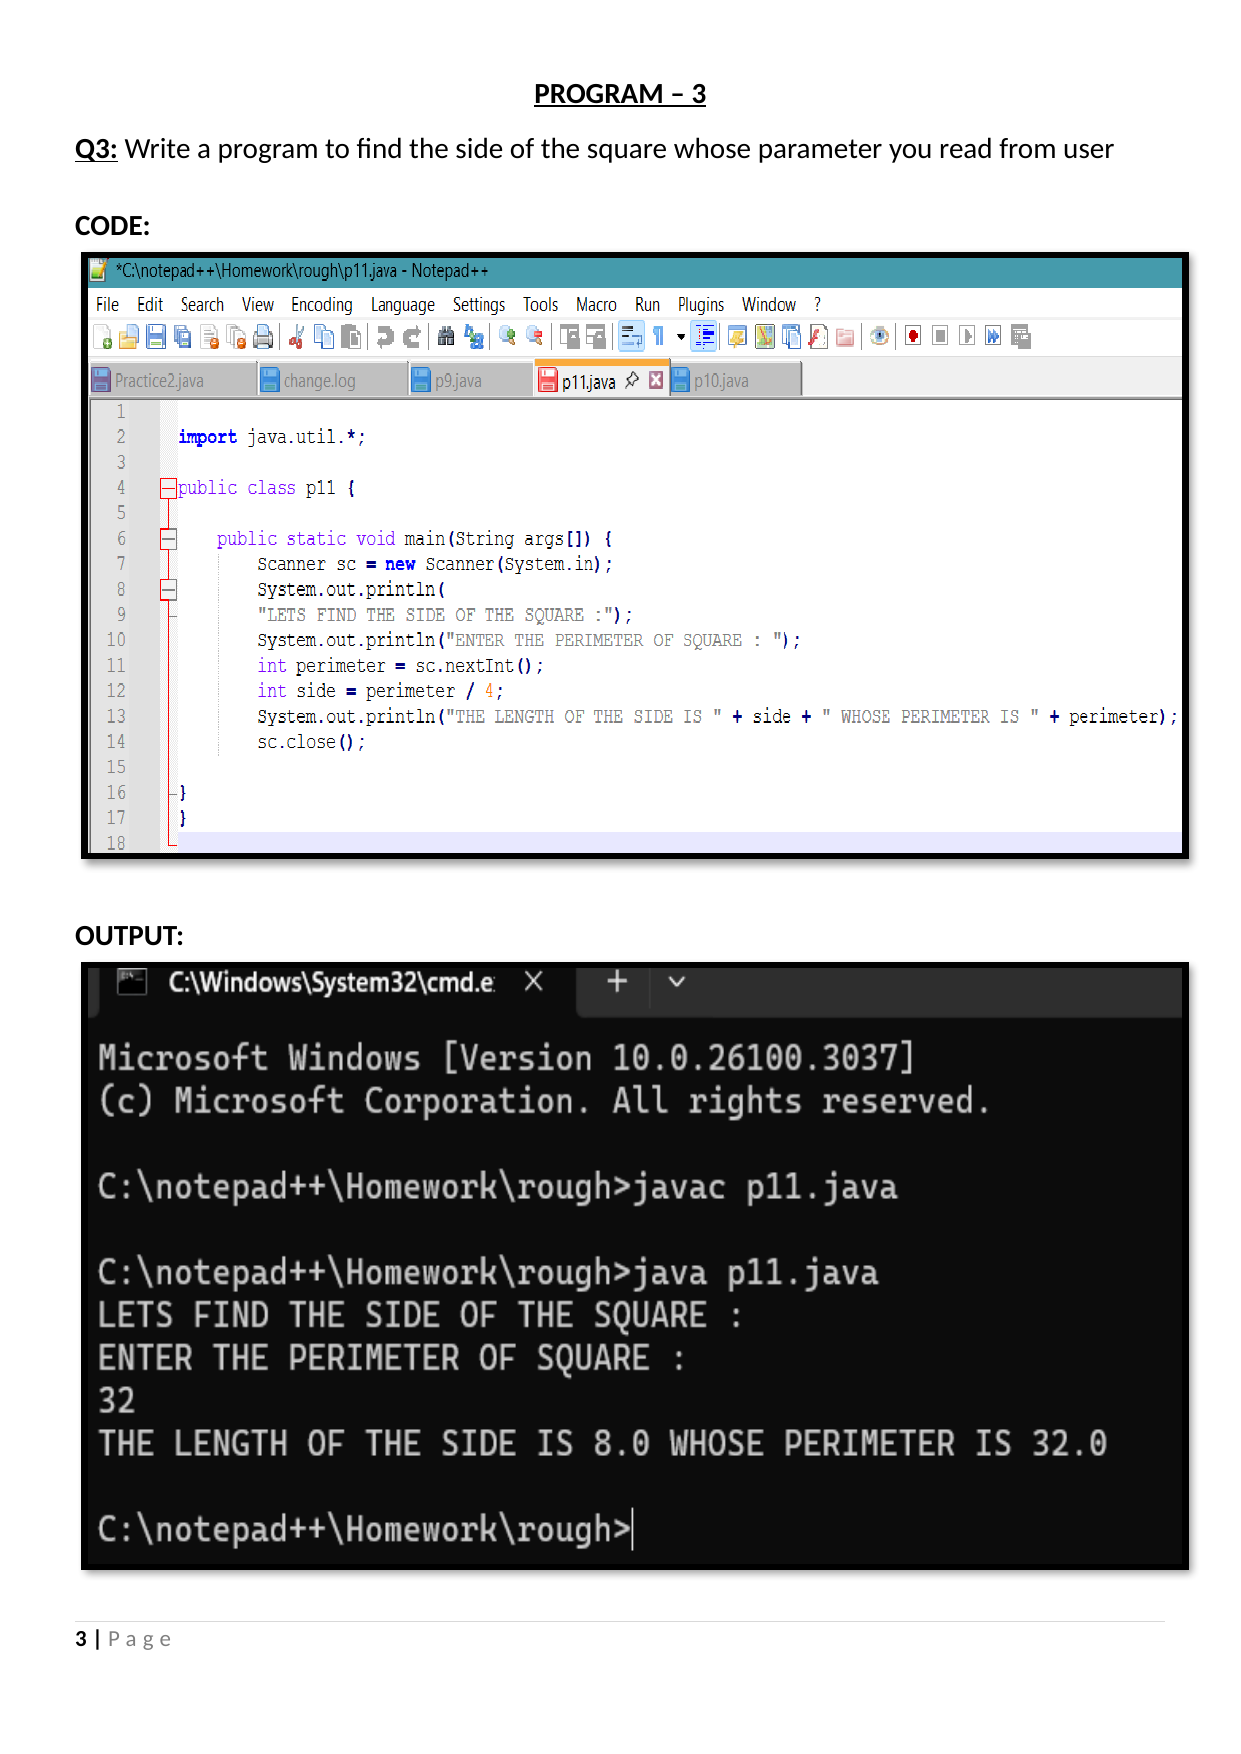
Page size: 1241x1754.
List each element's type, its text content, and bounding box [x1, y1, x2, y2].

picture [88, 968, 1182, 1564]
text OUTPUT: [75, 917, 1165, 953]
text PROGRAM – 3 [75, 75, 1165, 111]
text Q3: Write a program to find the side of the square whose parameter you read from user [75, 130, 1165, 166]
text CODE: [75, 207, 1165, 243]
picture [88, 258, 1182, 853]
